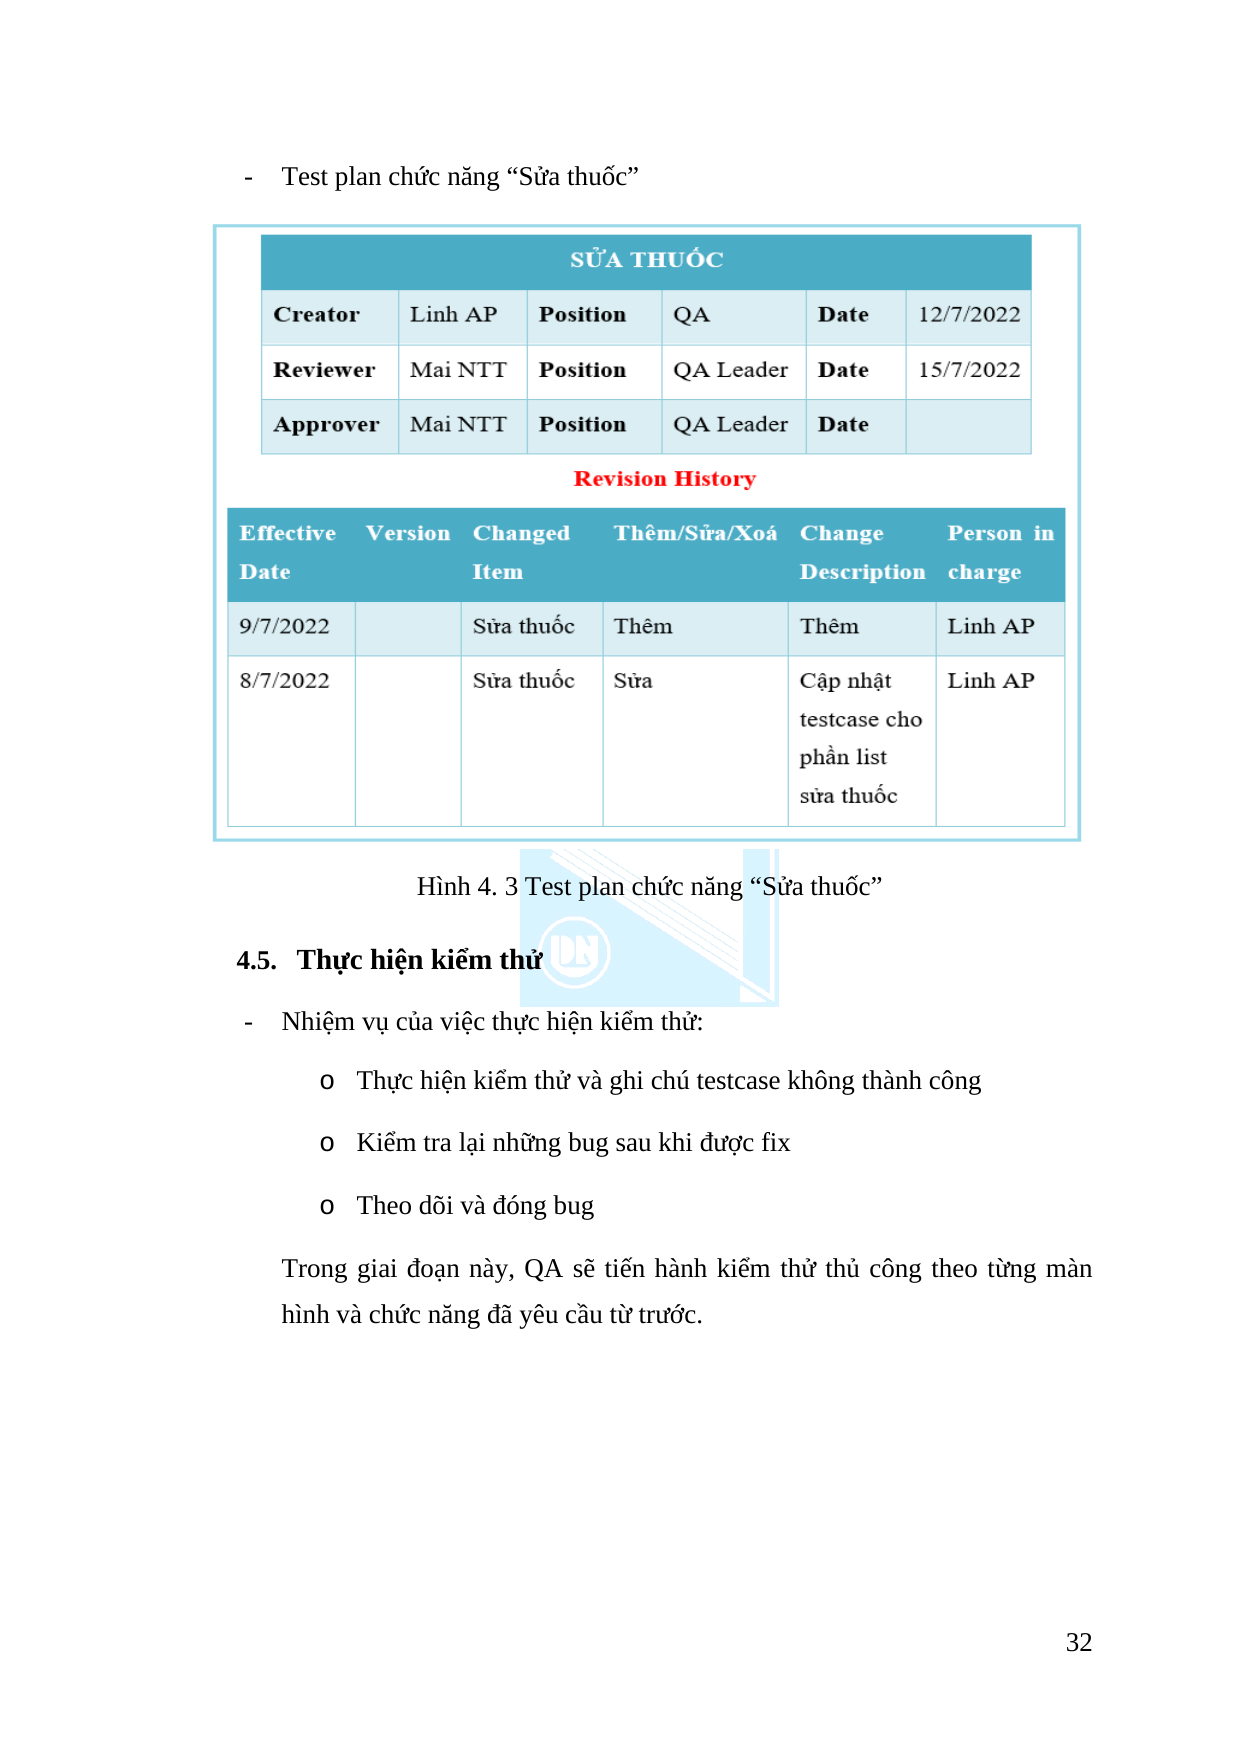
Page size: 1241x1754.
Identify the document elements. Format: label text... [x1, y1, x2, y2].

list Trong giai đoạn này, QA sẽ tiến hành kiểm thử thủ công theo từng màn hình và chức năng đã yêu cầu từ trước. [281, 1252, 1092, 1329]
text Thực hiện kiểm thử và ghi chú testcase không thành công [319, 1064, 1092, 1097]
text Nhiệm vụ của việc thực hiện kiểm thử: [244, 1005, 1092, 1036]
subtitle Thực hiện kiểm thử [236, 942, 1092, 976]
text Test plan chức năng “Sửa thuốc” [244, 160, 1092, 191]
text Theo dõi và đóng bug [319, 1189, 1092, 1223]
text Kiểm tra lại những bug sau khi được fix [319, 1127, 1092, 1160]
